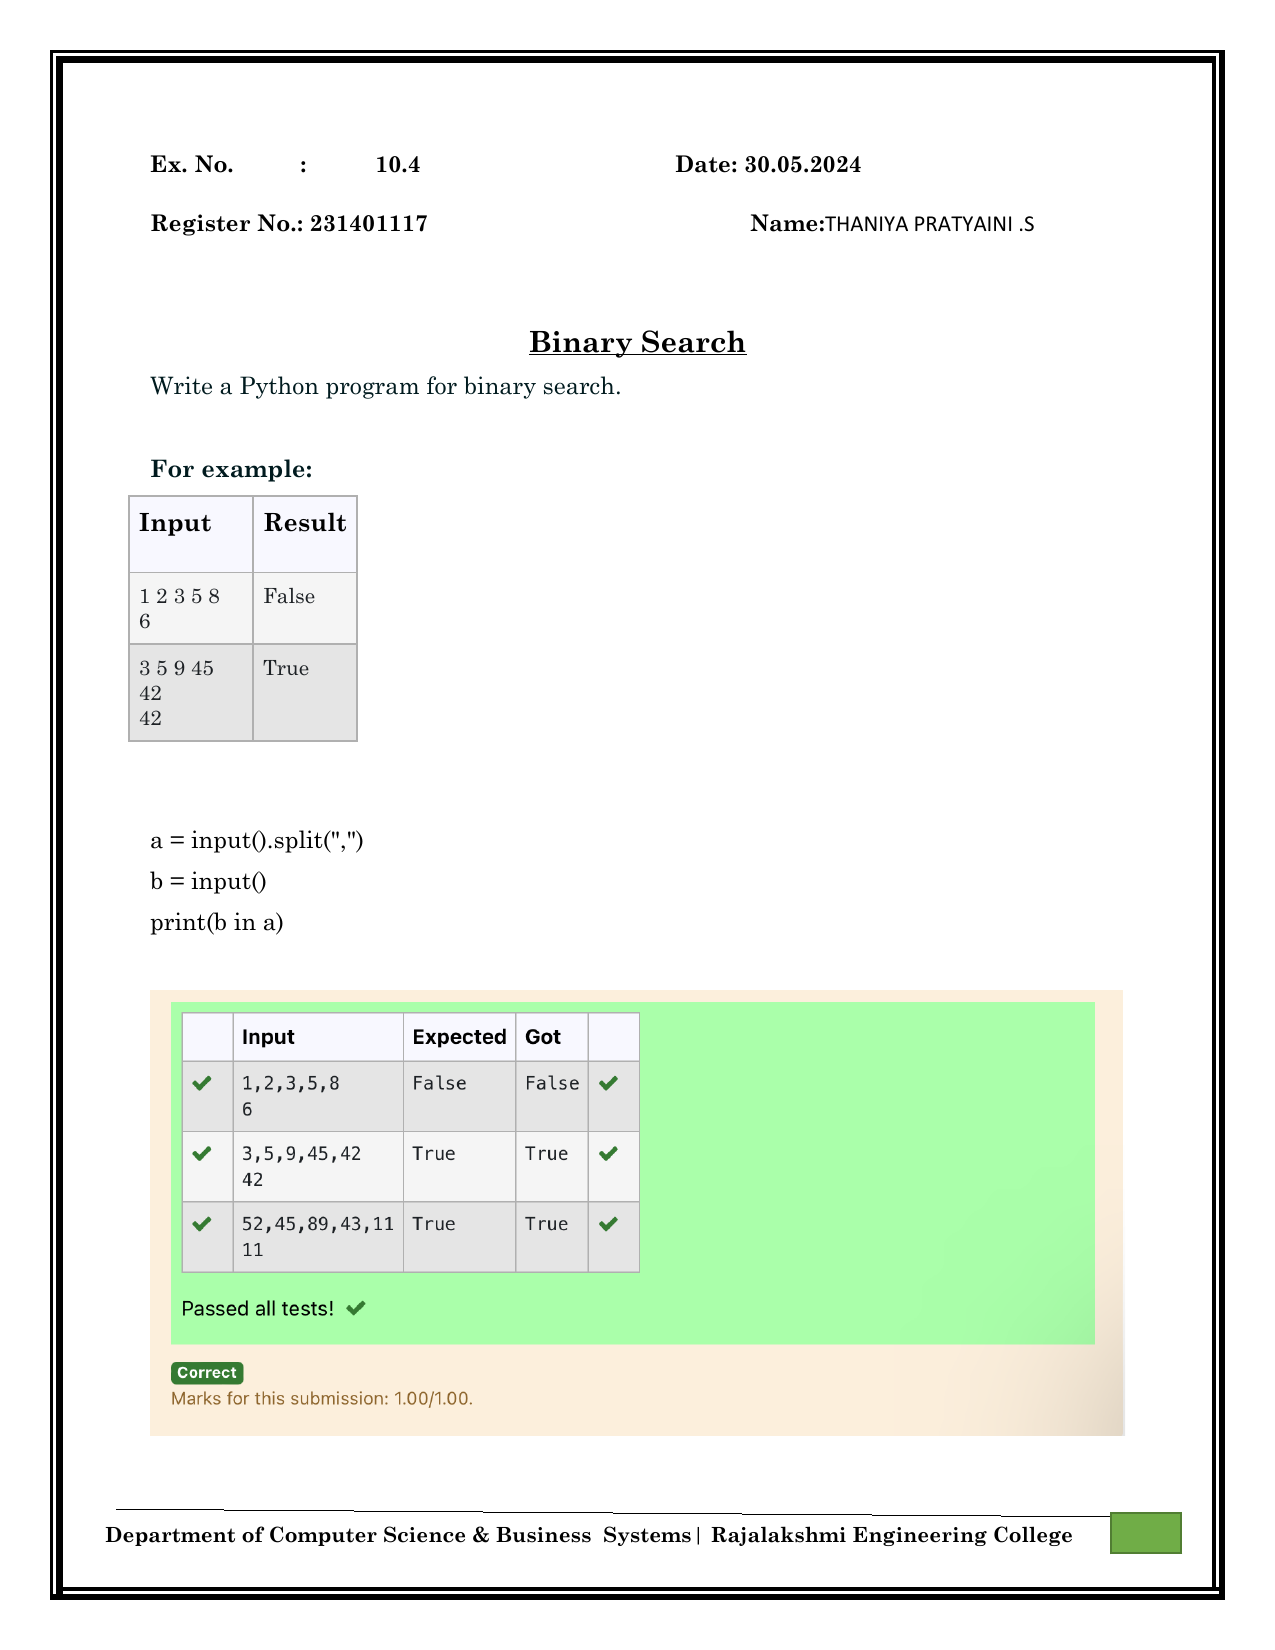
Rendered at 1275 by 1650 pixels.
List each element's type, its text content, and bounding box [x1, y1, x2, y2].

table_cell 1 2 3 5 8 6 [130, 573, 252, 643]
text b = input() [150, 866, 1125, 895]
table_cell True [254, 645, 356, 740]
text Binary Search [150, 323, 1125, 358]
table_header Result [254, 497, 356, 572]
text For example: [150, 453, 1125, 482]
table_header Input [130, 497, 252, 572]
table_cell 3 5 9 45 42 42 [130, 645, 252, 740]
table_cell False [254, 573, 356, 643]
picture [150, 990, 1125, 1436]
text Write a Python program for binary search. [150, 371, 1125, 400]
text a = input().split(",") [150, 824, 1125, 853]
text print(b in a) [150, 907, 1125, 936]
text Register No.: 231401117 Name:THANIYA PRATYAINI .S [150, 209, 1125, 237]
text Ex. No. : 10.4 Date: 30.05.2024 [150, 150, 1125, 178]
